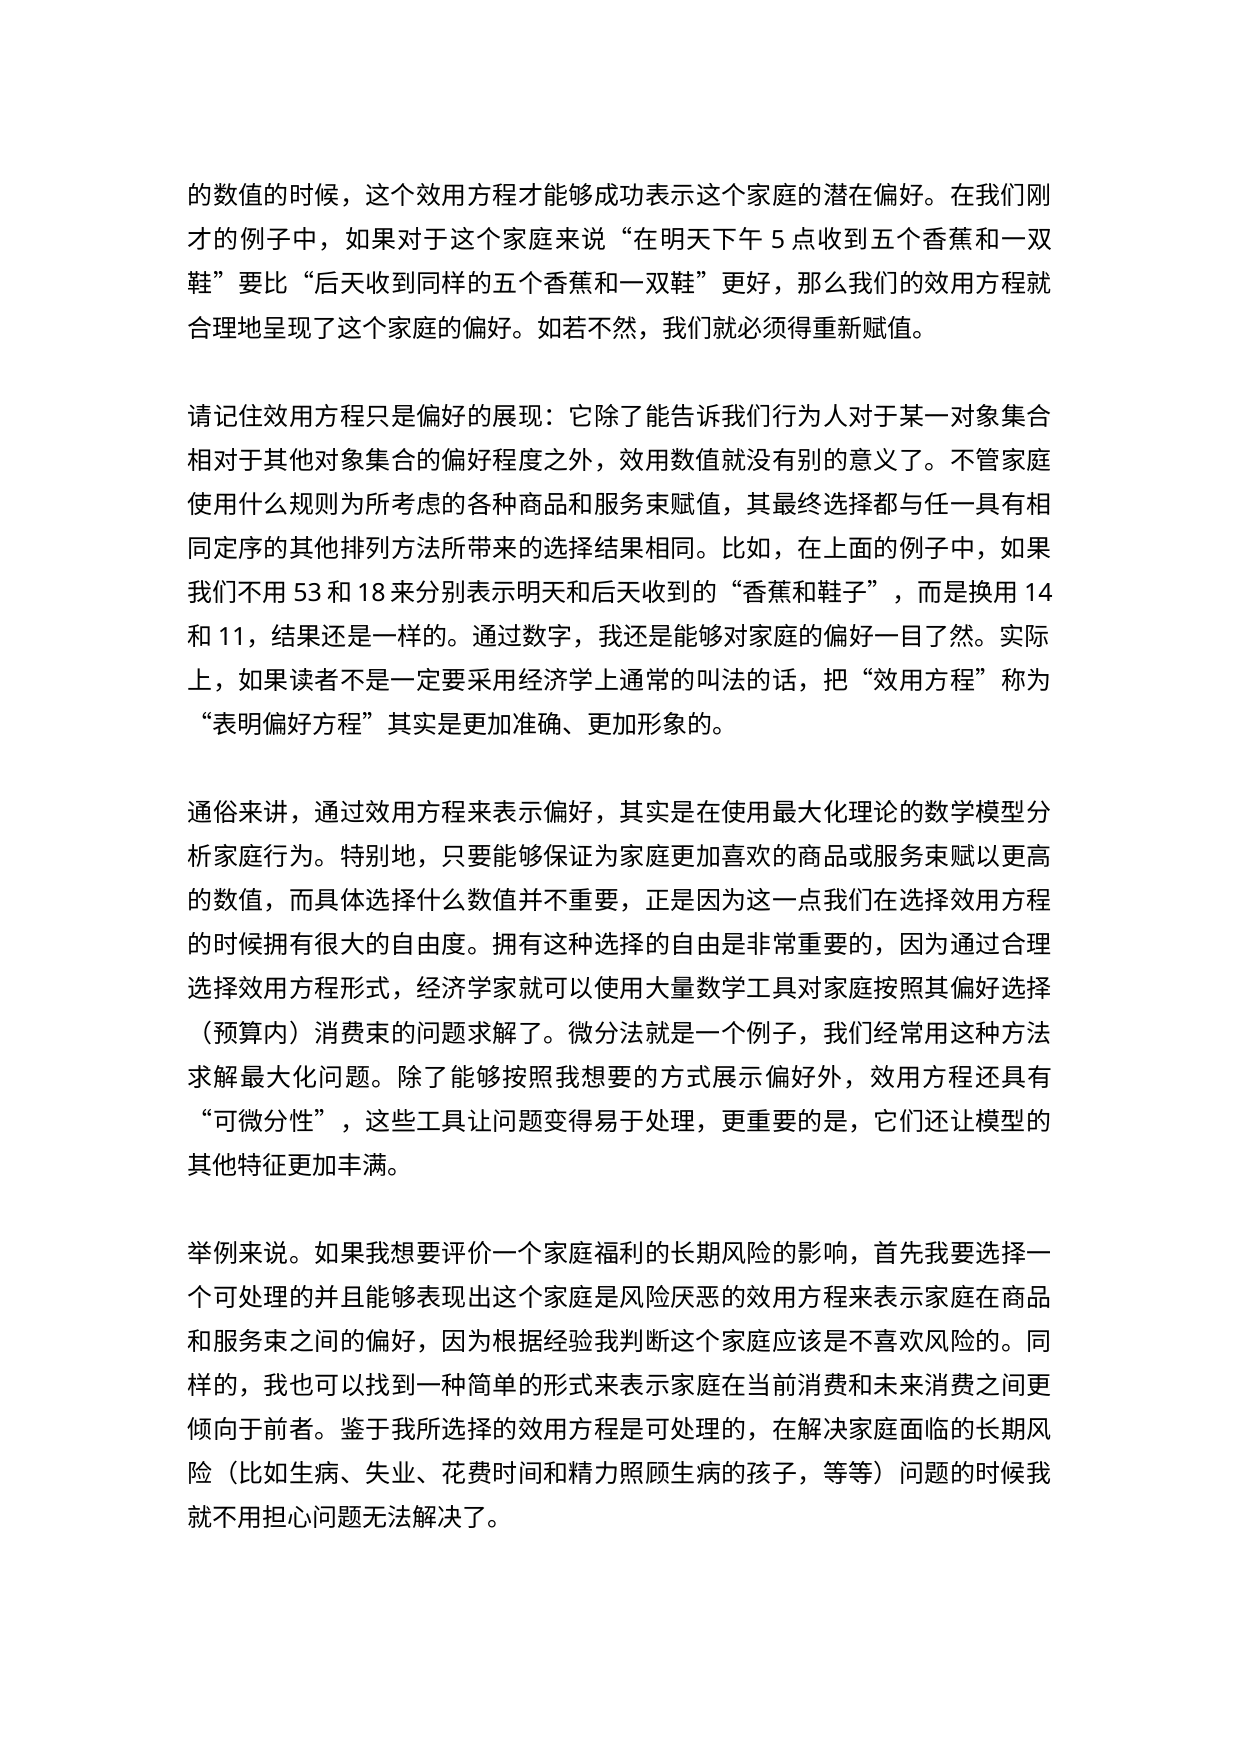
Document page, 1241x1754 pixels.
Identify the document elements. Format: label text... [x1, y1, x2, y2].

text 请记住效用方程只是偏好的展现：它除了能告诉我们行为人对于某一对象集合相对于其他对象集合的偏好程度之外，效用数值就没有别的意义了。不管家庭使用什么规则为所考虑的各种商品和服务束赋值，其最终选择都与任一具有相同定序的其他排列方法所带来的选择结果相同。比如，在上面的例子中，如果我们不用53和18来分别表示明天和后天收到的“香蕉和鞋子”，而是换用14和11，结果还是一样的。通过数字，我还是能够对家庭的偏好一目了然。实际上，如果读者不是一定要采用经济学上通常的叫法的话，把“效用方程”称为“表明偏好方程”其实是更加准确、更加形象的。 [187, 392, 1053, 745]
text 通俗来讲，通过效用方程来表示偏好，其实是在使用最大化理论的数学模型分析家庭行为。特别地，只要能够保证为家庭更加喜欢的商品或服务束赋以更高的数值，而具体选择什么数值并不重要，正是因为这一点我们在选择效用方程的时候拥有很大的自由度。拥有这种选择的自由是非常重要的，因为通过合理选择效用方程形式，经济学家就可以使用大量数学工具对家庭按照其偏好选择（预算内）消费束的问题求解了。微分法就是一个例子，我们经常用这种方法求解最大化问题。除了能够按照我想要的方式展示偏好外，效用方程还具有“可微分性”，这些工具让问题变得易于处理，更重要的是，它们还让模型的其他特征更加丰满。 [187, 789, 1053, 1185]
